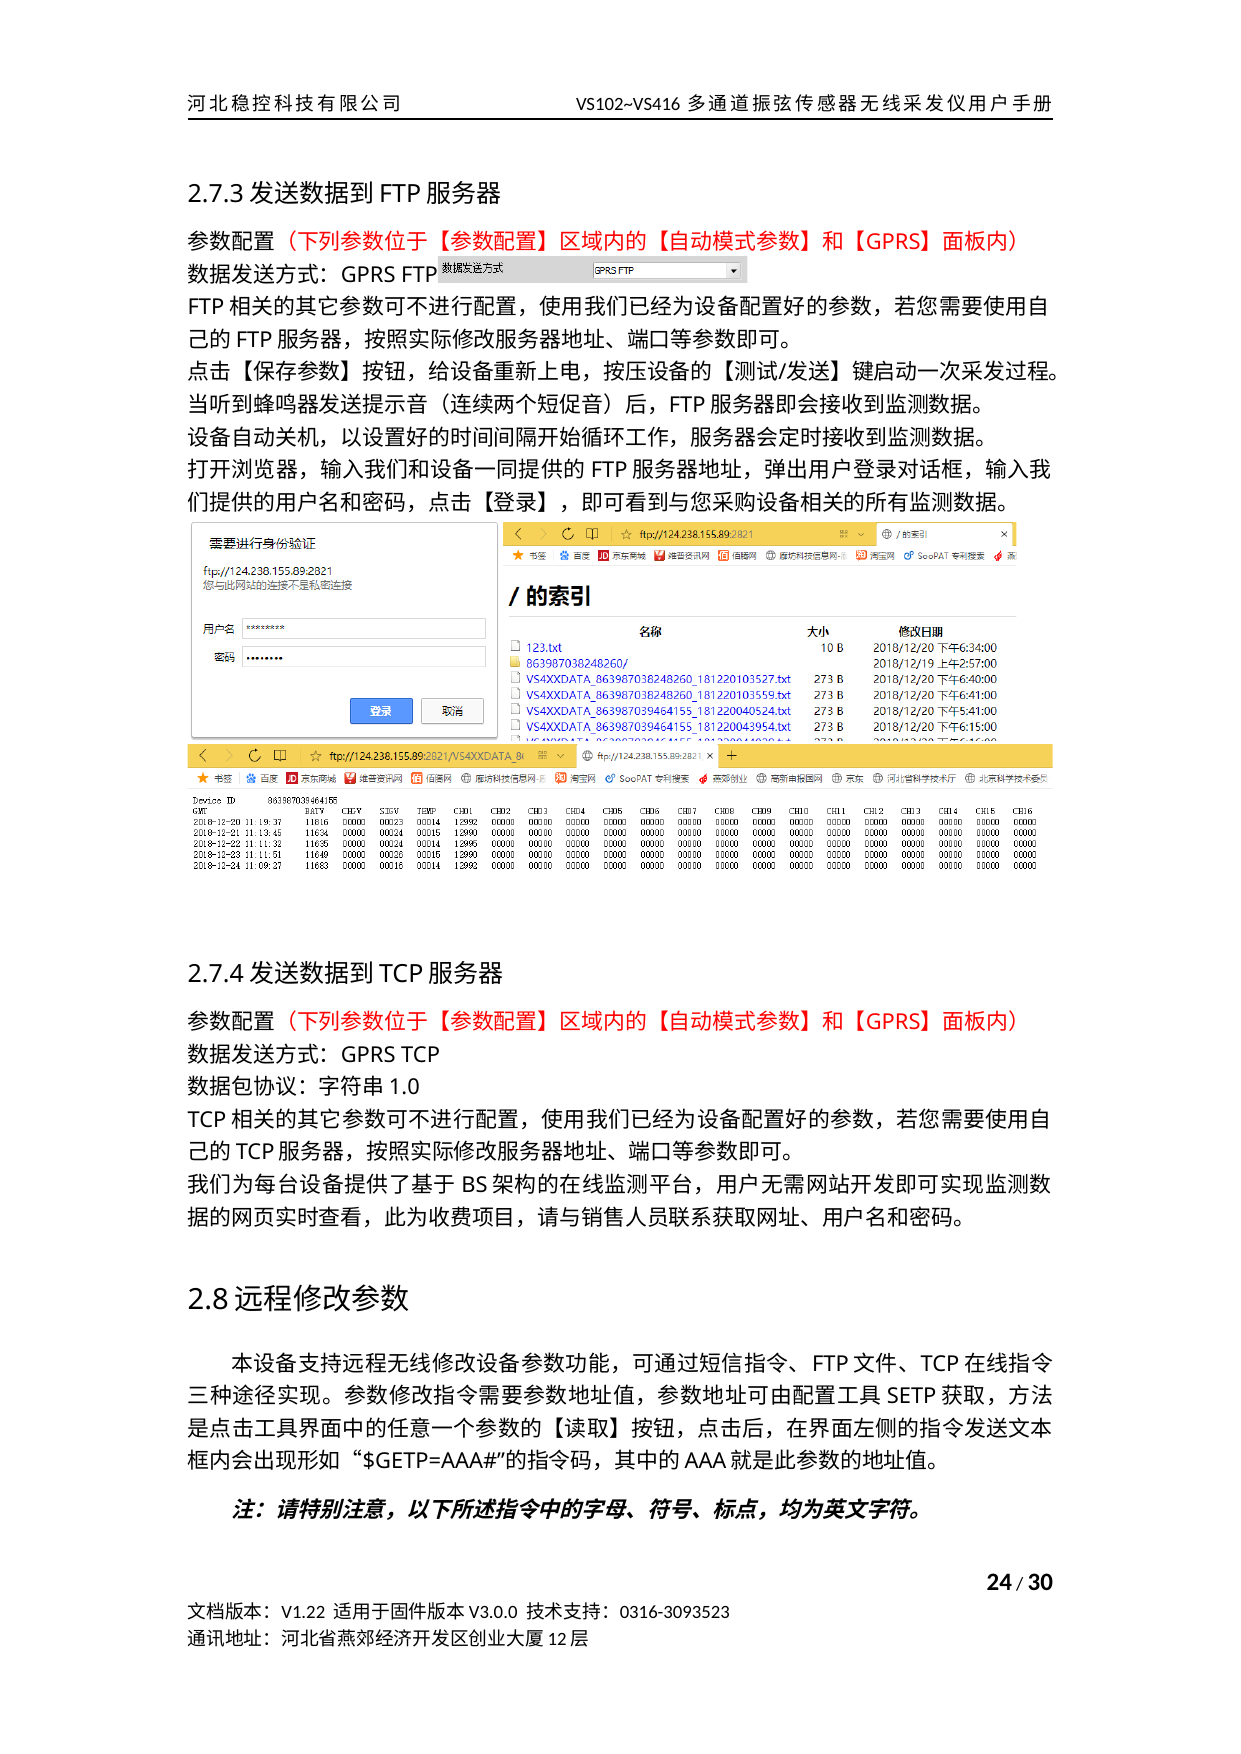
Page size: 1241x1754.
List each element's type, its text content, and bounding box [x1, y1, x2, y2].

text 参数配置（下列参数位于【参数配置】区域内的【自动模式参数】和【GPRS】面板内） [187, 1004, 1053, 1037]
text 数据发送方式：GPRS TCP [187, 1037, 1053, 1069]
text 参数配置（下列参数位于【参数配置】区域内的【自动模式参数】和【GPRS】面板内） [187, 224, 1053, 257]
text 2.7.3发送数据到FTP服务器 [187, 159, 1053, 224]
text 2.8远程修改参数 [187, 1264, 1053, 1329]
picture [187, 519, 1017, 741]
text 当听到蜂鸣器发送提示音（连续两个短促音）后，FTP服务器即会接收到监测数据。 [187, 387, 1053, 419]
text 2.7.4发送数据到TCP服务器 [187, 939, 1053, 1004]
text FTP相关的其它参数可不进行配置，使用我们已经为设备配置好的参数，若您需要使用自己的FTP服务器，按照实际修改服务器地址、端口等参数即可。 [187, 289, 1053, 354]
text 本设备支持远程无线修改设备参数功能，可通过短信指令、FTP文件、TCP在线指令三种途径实现。参数修改指令需要参数地址值，参数地址可由配置工具SETP获取，方法是点击工具界面中的任意一个参数的【读取】按钮，点击后，在界面左侧的指令发送文本框内会出现形如“$GETP=AAA#”的指令码，其中的AAA就是此参数的地址值。 [187, 1345, 1053, 1475]
text 我们为每台设备提供了基于BS架构的在线监测平台，用户无需网站开发即可实现监测数据的网页实时查看，此为收费项目，请与销售人员联系获取网址、用户名和密码。 [187, 1167, 1053, 1232]
text TCP相关的其它参数可不进行配置，使用我们已经为设备配置好的参数，若您需要使用自己的TCP服务器，按照实际修改服务器地址、端口等参数即可。 [187, 1102, 1053, 1167]
text 注：请特别注意，以下所述指令中的字母、符号、标点，均为英文字符。 [187, 1492, 1053, 1524]
text 设备自动关机，以设置好的时间间隔开始循环工作，服务器会定时接收到监测数据。 [187, 419, 1053, 452]
text 数据包协议：字符串1.0 [187, 1069, 1053, 1102]
text 打开浏览器，输入我们和设备一同提供的FTP服务器地址，弹出用户登录对话框，输入我们提供的用户名和密码，点击【登录】，即可看到与您采购设备相关的所有监测数据。 [187, 452, 1053, 517]
text 点击【保存参数】按钮，给设备重新上电，按压设备的【测试/发送】键启动一次采发过程。 [187, 354, 1053, 387]
picture [437, 256, 748, 283]
picture [187, 744, 1053, 877]
